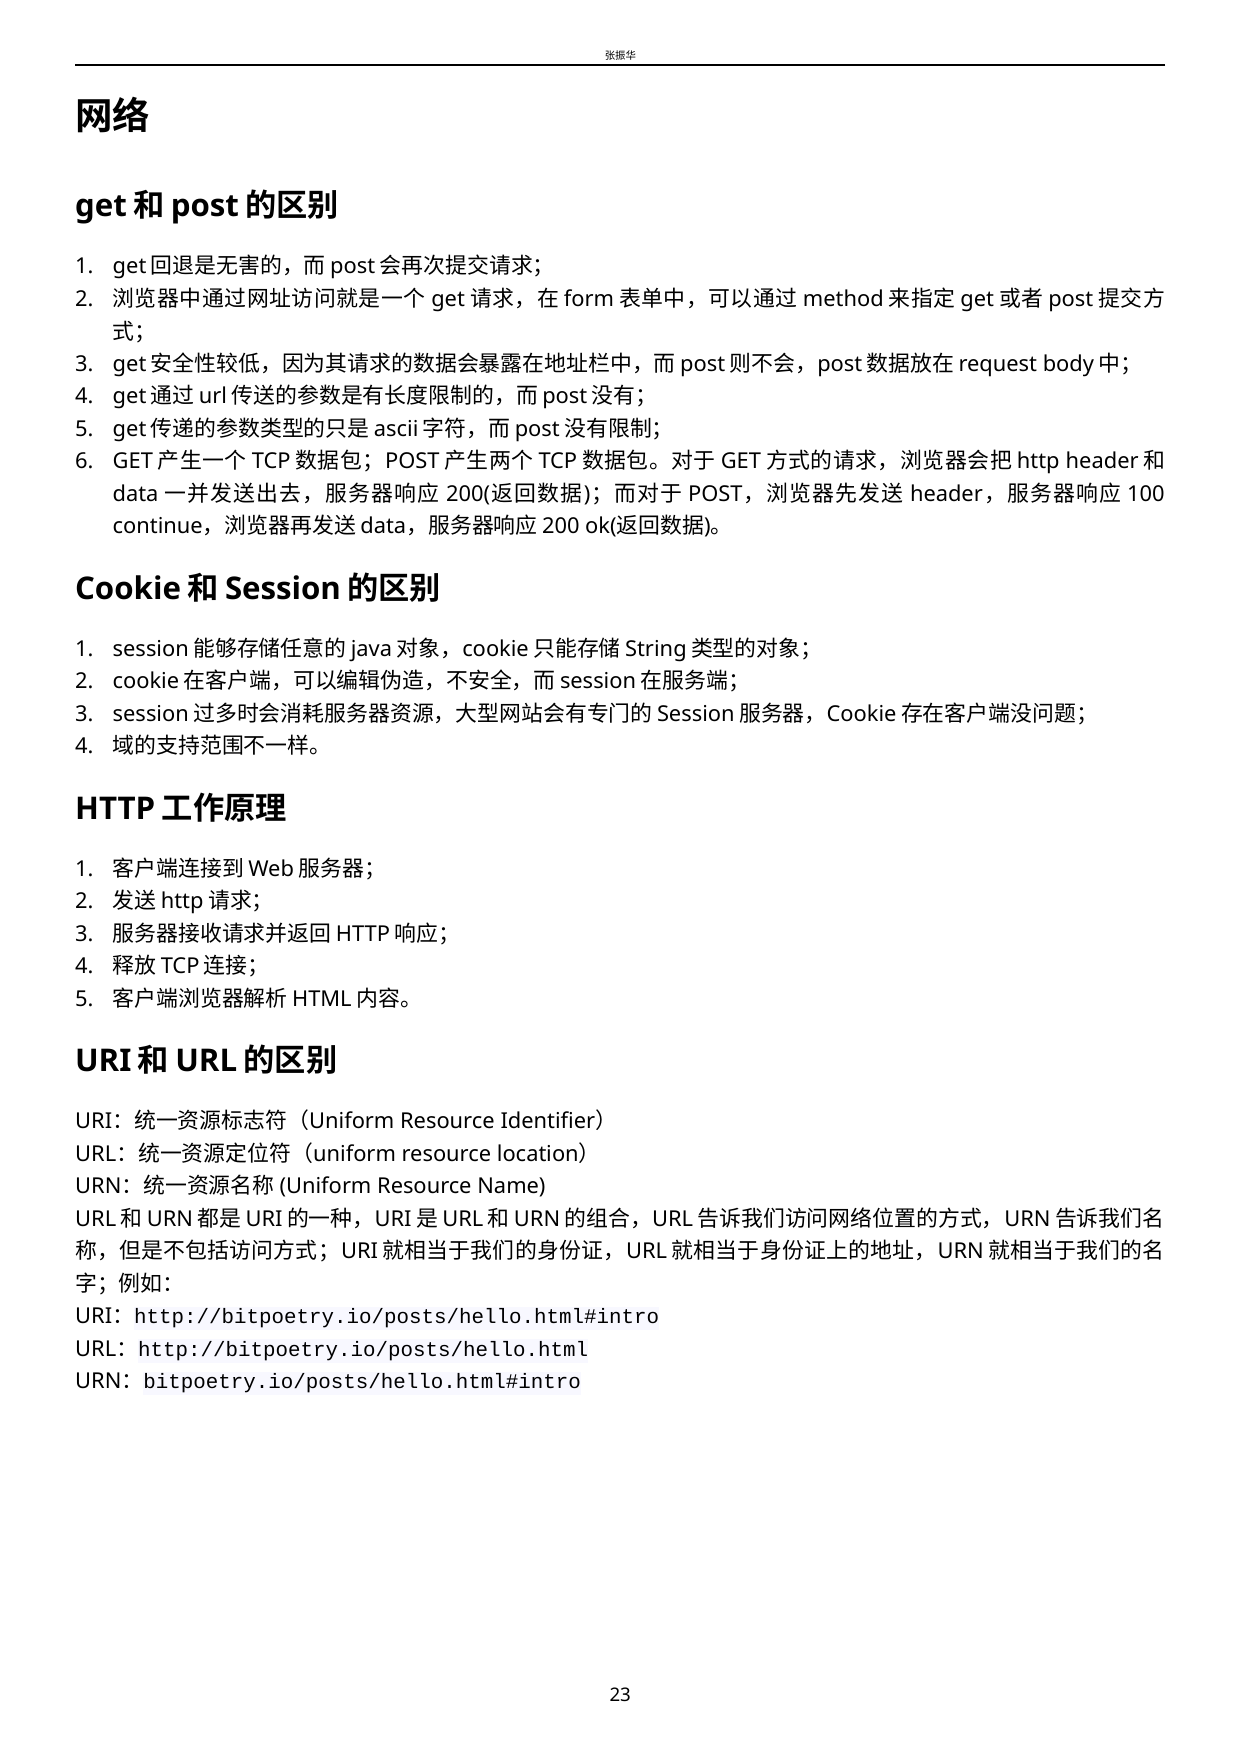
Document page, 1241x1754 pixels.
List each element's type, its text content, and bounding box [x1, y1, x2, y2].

list 客户端连接到Web服务器； [75, 851, 1165, 883]
list 发送http请求； [75, 883, 1165, 916]
list 释放TCP连接； [75, 948, 1165, 981]
list get回退是无害的，而post会再次提交请求； [75, 248, 1165, 281]
list cookie在客户端，可以编辑伪造，不安全，而session在服务端； [75, 663, 1165, 696]
text URN：bitpoetry.io/posts/hello.html#intro [75, 1363, 1165, 1396]
list 服务器接收请求并返回HTTP响应； [75, 916, 1165, 948]
text URL和URN都是URI的一种，URI是URL和URN的组合，URL告诉我们访问网络位置的方式，URN告诉我们名称，但是不包括访问方式；URI就相当于我们的身份证，URL就相当于身份证上的地址，URN就相当于我们的名字；例如： [75, 1201, 1165, 1298]
subtitle HTTP工作原理 [75, 773, 1165, 838]
subtitle Cookie和Session的区别 [75, 553, 1165, 618]
list get通过url传送的参数是有长度限制的，而post没有； [75, 378, 1165, 411]
subtitle get和post的区别 [75, 171, 1165, 236]
text URI：统一资源标志符（Uniform Resource Identifier） [75, 1103, 1165, 1136]
list session能够存储任意的java对象，cookie只能存储String类型的对象； [75, 631, 1165, 663]
list 浏览器中通过网址访问就是一个get请求，在form表单中，可以通过method来指定get或者post提交方式； [75, 281, 1165, 346]
list get安全性较低，因为其请求的数据会暴露在地址栏中，而post则不会，post数据放在request body中； [75, 346, 1165, 378]
list session过多时会消耗服务器资源，大型网站会有专门的Session服务器，Cookie存在客户端没问题； [75, 696, 1165, 728]
list 域的支持范围不一样。 [75, 728, 1165, 761]
subtitle URI和URL的区别 [75, 1026, 1165, 1091]
subtitle 网络 [75, 81, 1165, 146]
text URI：http://bitpoetry.io/posts/hello.html#intro [75, 1298, 1165, 1331]
text URN：统一资源名称 (Uniform Resource Name) [75, 1168, 1165, 1201]
text URL：统一资源定位符（uniform resource location） [75, 1136, 1165, 1168]
list get传递的参数类型的只是ascii字符，而post没有限制； [75, 411, 1165, 443]
text URL：http://bitpoetry.io/posts/hello.html [75, 1331, 1165, 1363]
list 客户端浏览器解析HTML内容。 [75, 981, 1165, 1013]
list GET产生一个TCP数据包；POST产生两个TCP数据包。对于GET方式的请求，浏览器会把http header和data一并发送出去，服务器响应200(返回数据)；而对于POST，浏览器先发送header，服务器响应100 continue，浏览器再发送data，服务器响应200 ok(返回数据)。 [75, 443, 1165, 541]
